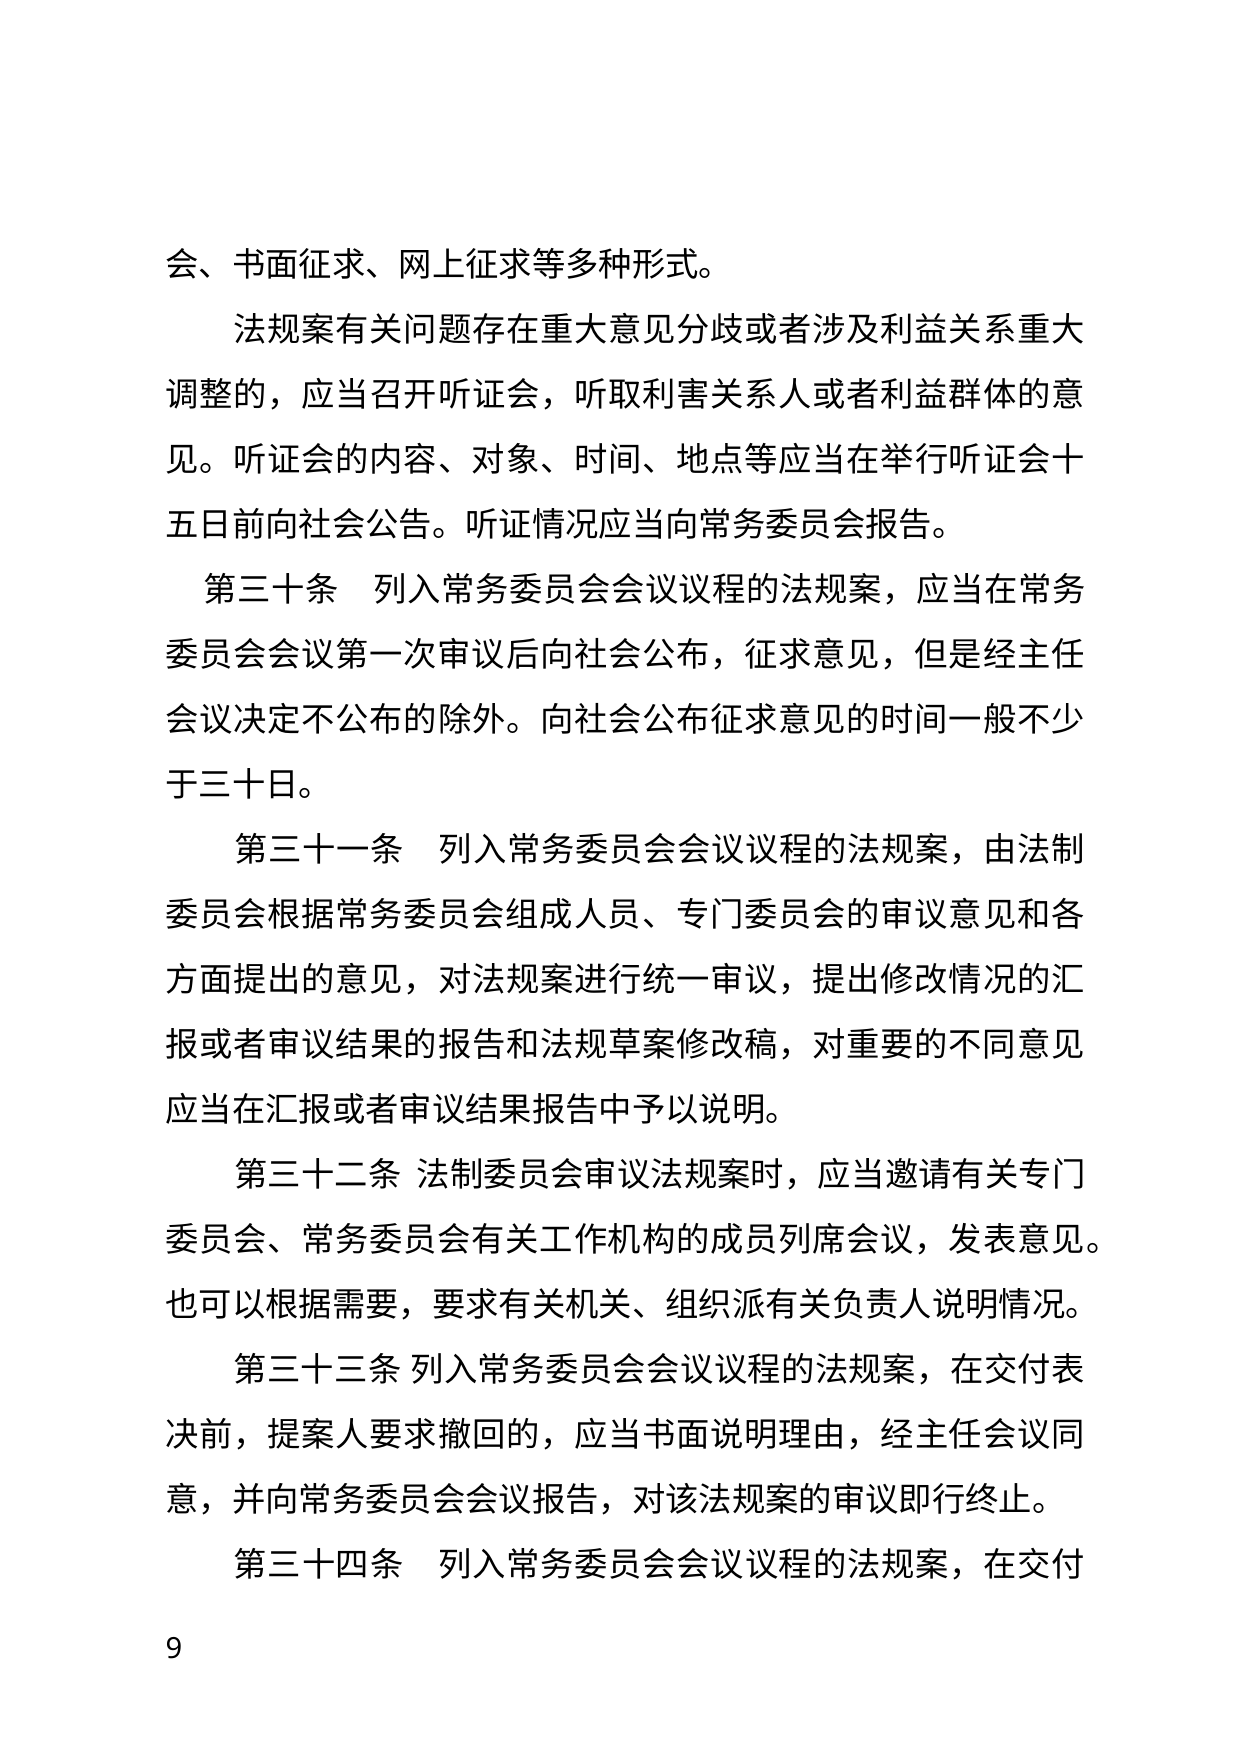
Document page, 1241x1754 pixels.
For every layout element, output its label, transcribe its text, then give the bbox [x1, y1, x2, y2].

text 法规案有关问题存在重大意见分歧或者涉及利益关系重大调整的，应当召开听证会，听取利害关系人或者利益群体的意见。听证会的内容、对象、时间、地点等应当在举行听证会十五日前向社会公告。听证情况应当向常务委员会报告。 [165, 295, 1087, 555]
text 第三十一条 列入常务委员会会议议程的法规案，由法制委员会根据常务委员会组成人员、专门委员会的审议意见和各方面提出的意见，对法规案进行统一审议，提出修改情况的汇报或者审议结果的报告和法规草案修改稿，对重要的不同意见应当在汇报或者审议结果报告中予以说明。 [165, 815, 1087, 1140]
text 第三十二条 法制委员会审议法规案时，应当邀请有关专门委员会、常务委员会有关工作机构的成员列席会议，发表意见。也可以根据需要，要求有关机关、组织派有关负责人说明情况。 [165, 1140, 1087, 1335]
text 第三十三条 列入常务委员会会议议程的法规案，在交付表决前，提案人要求撤回的，应当书面说明理由，经主任会议同意，并向常务委员会会议报告，对该法规案的审议即行终止。 [165, 1335, 1087, 1530]
text 第三十条 列入常务委员会会议议程的法规案，应当在常务委员会会议第一次审议后向社会公布，征求意见，但是经主任会议决定不公布的除外。向社会公布征求意见的时间一般不少于三十日。 [165, 555, 1087, 815]
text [165, 1530, 1087, 1595]
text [165, 230, 1087, 295]
